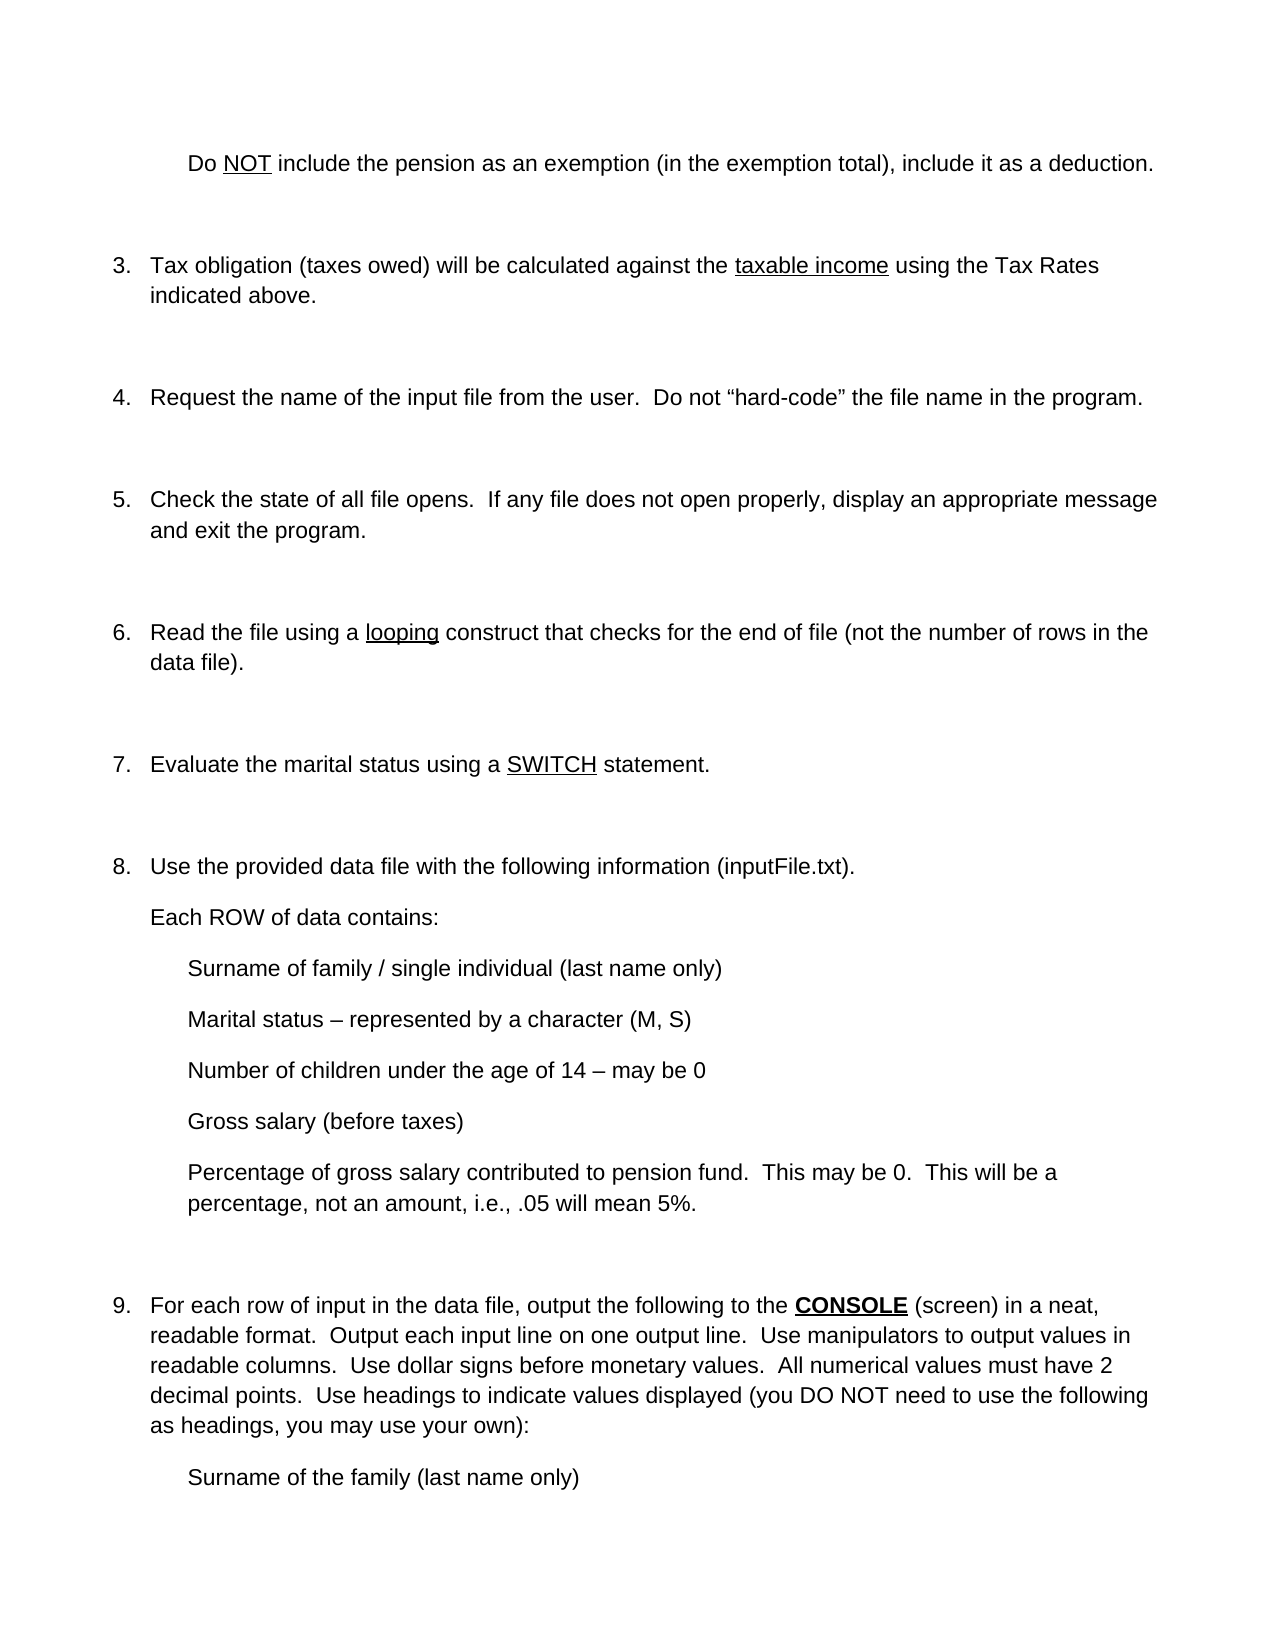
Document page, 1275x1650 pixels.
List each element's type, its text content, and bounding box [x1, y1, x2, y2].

text Percentage of gross salary contributed to pension fund. This may be 0. This will be a percentage, not an amount, i.e., .05 will mean 5%. [187, 1159, 1162, 1216]
text Do NOT include the pension as an exemption (in the exemption total), include it as a deduction. [187, 150, 1162, 176]
text Each ROW of data contains: [150, 904, 1162, 931]
list Use the provided data file with the following information (inputFile.txt). [112, 853, 1162, 879]
text Marital status – represented by a character (M, S) [187, 1006, 1162, 1033]
list Tax obligation (taxes owed) will be calculated against the taxable income using the Tax Rates indicated above. [112, 252, 1162, 309]
list Evaluate the marital status using a SWITCH statement. [112, 751, 1162, 777]
text Surname of the family (last name only) [187, 1463, 1162, 1490]
list For each row of input in the data file, output the following to the CONSOLE (screen) in a neat, readable format. Output each input line on one output line. Use manipulators to output values in readable columns. Use dollar signs before monetary values. All numerical values must have 2 decimal points. Use headings to indicate values displayed (you DO NOT need to use the following as headings, you may use your own): [112, 1292, 1162, 1439]
text Surname of family / single individual (last name only) [187, 955, 1162, 982]
list Check the state of all file opens. If any file does not open properly, display an appropriate message and exit the program. [112, 486, 1162, 543]
text Number of children under the age of 14 – may be 0 [187, 1057, 1162, 1084]
list Request the name of the input file from the user. Do not “hard-code” the file name in the program. [112, 384, 1162, 411]
text Gross salary (before taxes) [187, 1108, 1162, 1135]
list Read the file using a looping construct that checks for the end of file (not the number of rows in the data file). [112, 619, 1162, 675]
